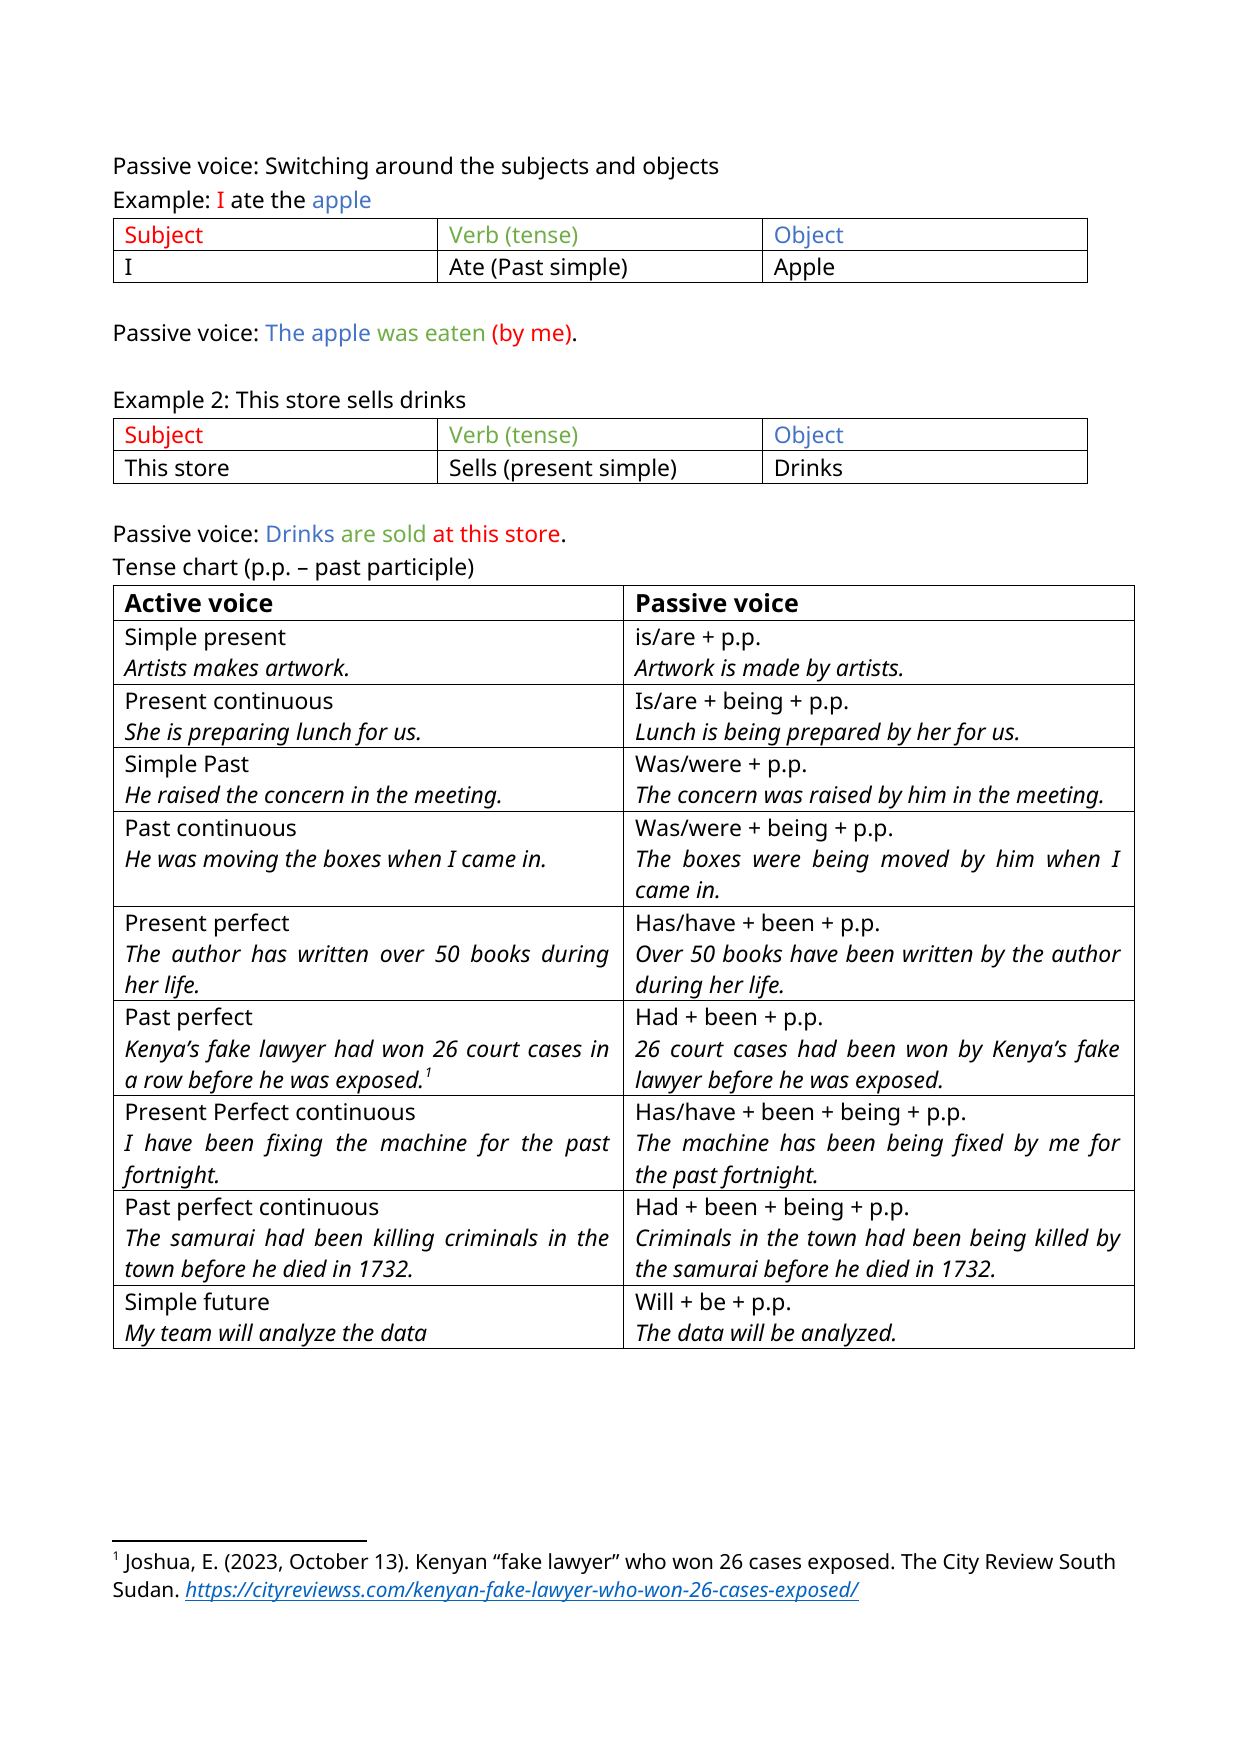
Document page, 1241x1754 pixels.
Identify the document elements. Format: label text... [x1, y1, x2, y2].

table_header Subject [114, 219, 437, 250]
table_cell Simple future My team will analyze the data [114, 1286, 623, 1348]
table_header Verb (tense) [438, 219, 762, 250]
table_cell This store [114, 451, 437, 483]
table_cell Was/were + being + p.p. The boxes were being moved by him when I came in. [624, 812, 1134, 906]
text Passive voice: Drinks are sold at this store. [112, 517, 1128, 549]
text Example 2: This store sells drinks [112, 384, 1128, 416]
text Passive voice: Switching around the subjects and objects [112, 150, 1128, 181]
table_cell Past perfect continuous The samurai had been killing criminals in the town before he died in 1732. [114, 1191, 623, 1285]
table_cell is/are + p.p. Artwork is made by artists. [624, 621, 1134, 684]
text Tense chart (p.p. – past participle) [112, 551, 1128, 582]
table_cell Simple present Artists makes artwork. [114, 621, 623, 684]
table_header Verb (tense) [438, 419, 762, 450]
table_cell Sells (present simple) [438, 451, 762, 483]
table_header Active voice [114, 586, 623, 620]
table_cell Apple [763, 251, 1087, 282]
table_cell Past continuous He was moving the boxes when I came in. [114, 812, 623, 906]
table_cell Present continuous She is preparing lunch for us. [114, 685, 623, 747]
table_cell Had + been + p.p. 26 court cases had been won by Kenya’s fake lawyer before he was exposed. [624, 1001, 1134, 1095]
table_cell Drinks [763, 451, 1087, 483]
table_cell Present Perfect continuous I have been fixing the machine for the past fortnight. [114, 1096, 623, 1190]
table_cell Ate (Past simple) [438, 251, 762, 282]
table_header Subject [114, 419, 437, 450]
table_cell Was/were + p.p. The concern was raised by him in the meeting. [624, 748, 1134, 811]
table_cell Has/have + been + being + p.p. The machine has been being fixed by me for the past fortnight. [624, 1096, 1134, 1190]
table_header Object [763, 419, 1087, 450]
table_cell Present perfect The author has written over 50 books during her life. [114, 907, 623, 1000]
text Example: I ate the apple [112, 184, 1128, 215]
text Passive voice: The apple was eaten (by me). [112, 317, 1128, 348]
table_cell Is/are + being + p.p. Lunch is being prepared by her for us. [624, 685, 1134, 747]
table_header Object [763, 219, 1087, 250]
table_header Passive voice [624, 586, 1134, 620]
table_cell Simple Past He raised the concern in the meeting. [114, 748, 623, 811]
table_cell Past perfect Kenya’s fake lawyer had won 26 court cases in a row before he was exposed. [114, 1001, 623, 1095]
table_cell Has/have + been + p.p. Over 50 books have been written by the author during her life. [624, 907, 1134, 1000]
table_cell Had + been + being + p.p. Criminals in the town had been being killed by the samurai before he died in 1732. [624, 1191, 1134, 1285]
table_cell I [114, 251, 437, 282]
table_cell Will + be + p.p. The data will be analyzed. [624, 1286, 1134, 1348]
